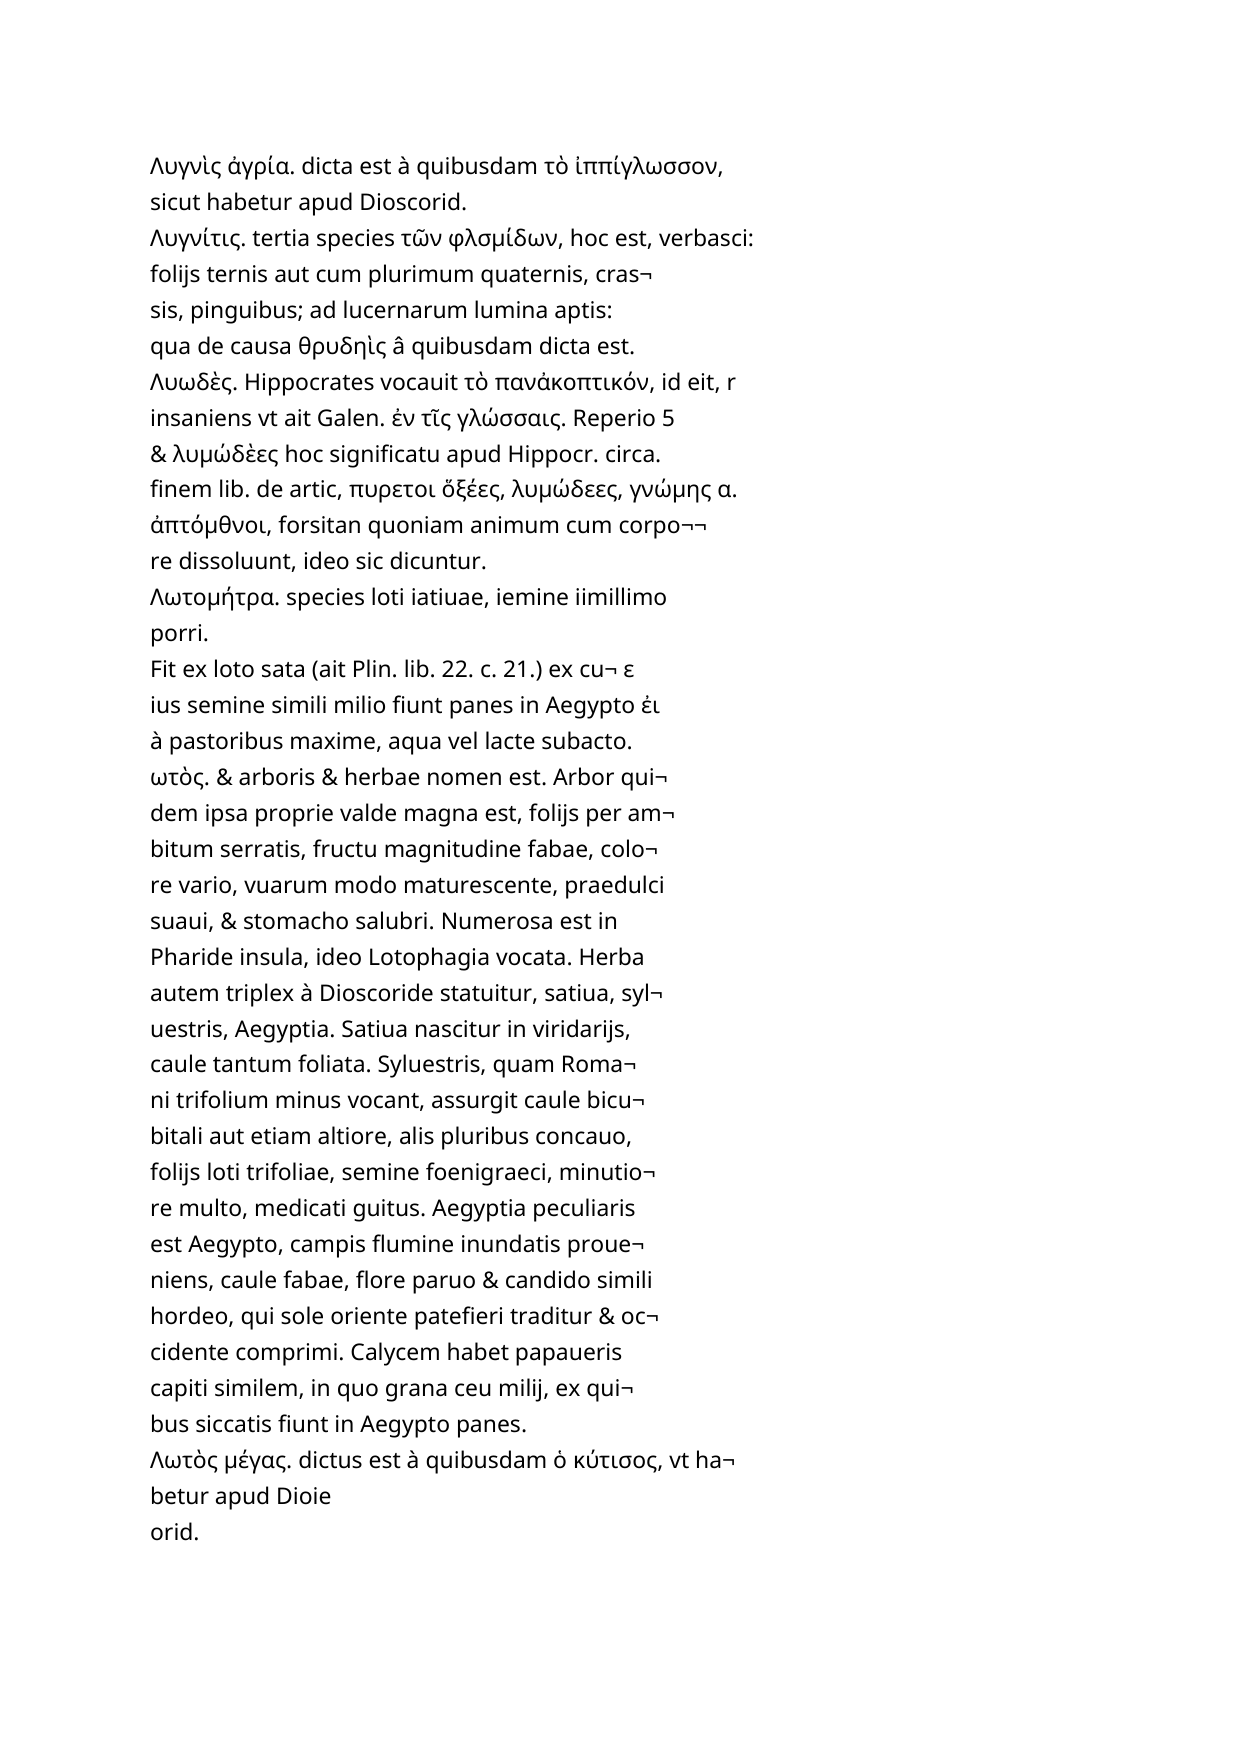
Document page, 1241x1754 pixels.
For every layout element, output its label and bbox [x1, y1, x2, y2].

text [150, 150, 1090, 1547]
